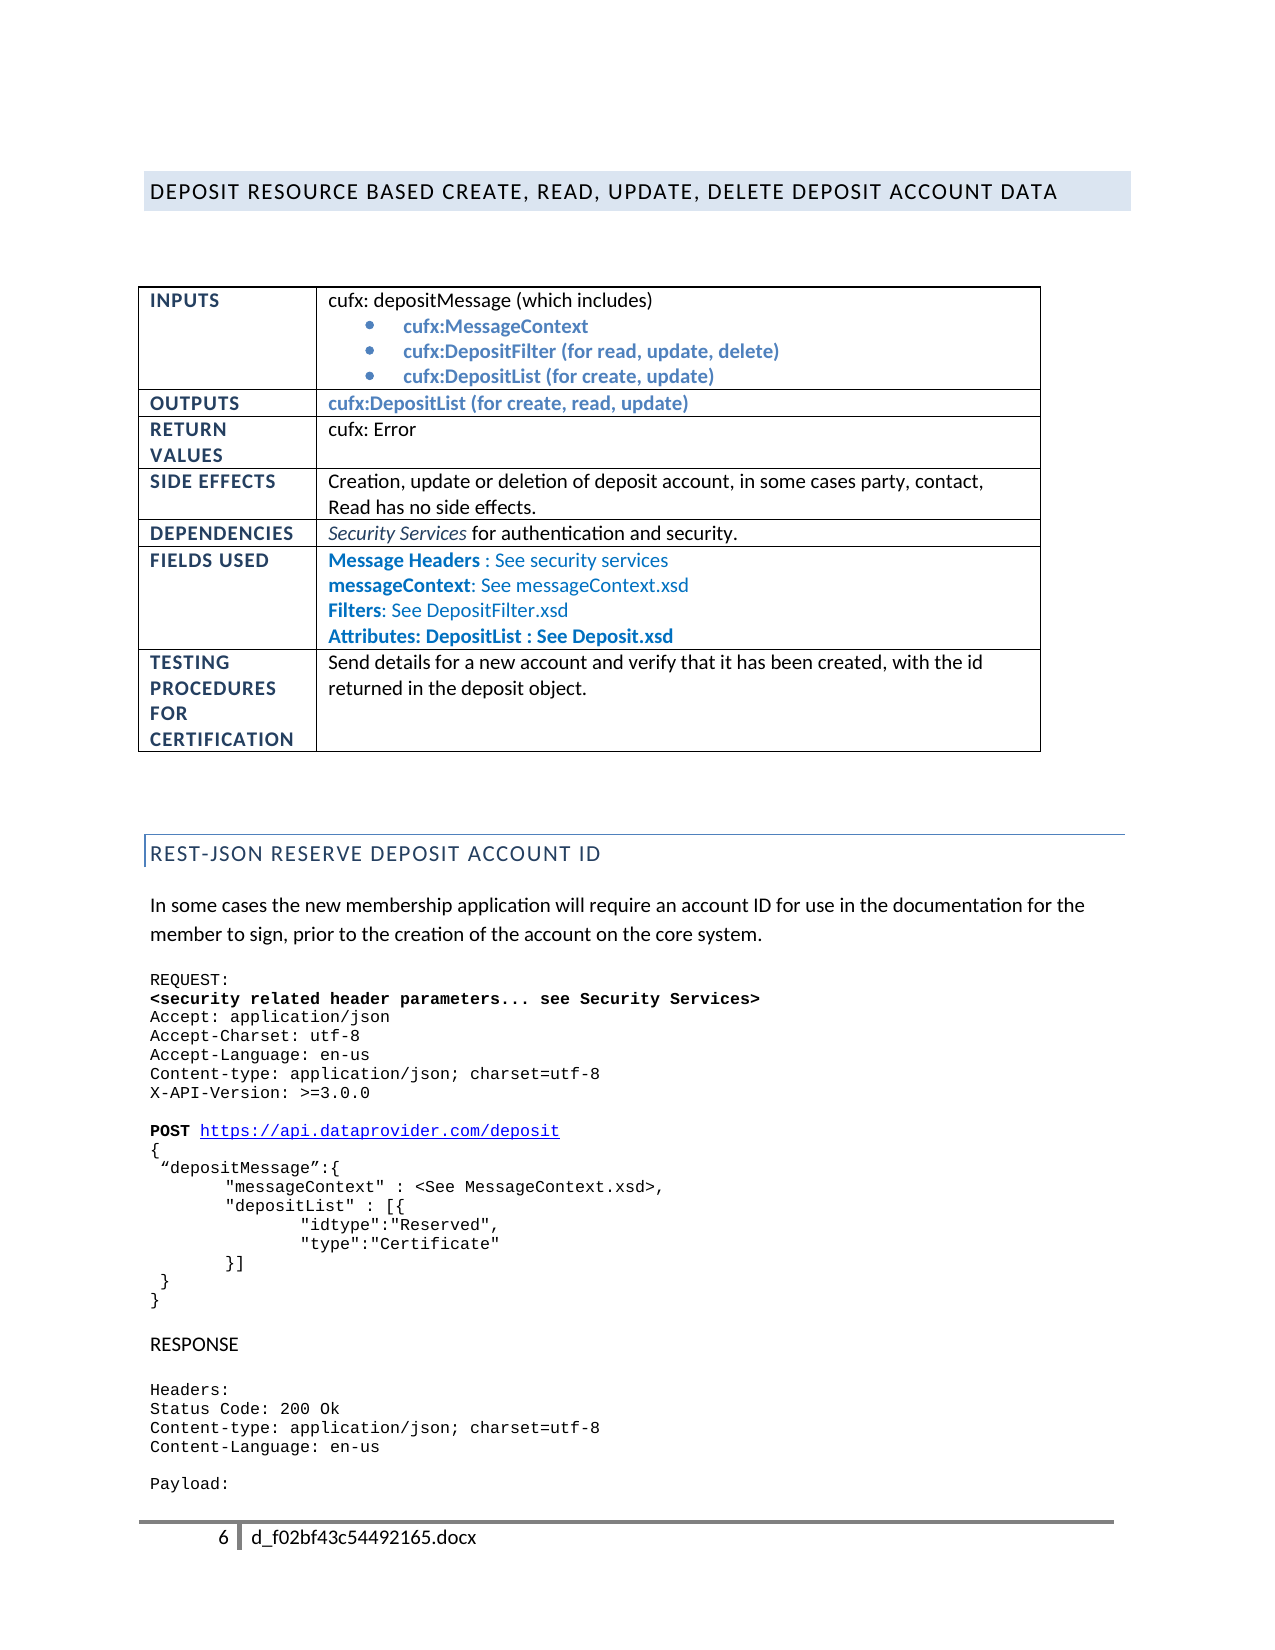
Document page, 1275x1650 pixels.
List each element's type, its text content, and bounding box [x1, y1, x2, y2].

text } [150, 1273, 1125, 1292]
table_cell Testing Procedures for Certification [139, 650, 316, 751]
text "idtype":"Reserved", [225, 1216, 1125, 1235]
table_cell cufx:DepositList (for create, read, update) [317, 390, 1040, 416]
text <security related header parameters... see Security Services> [150, 990, 1125, 1009]
text In some cases the new membership application will require an account ID for use in the documentation for the member to sign, prior to the creation of the account on the core system. [150, 892, 1125, 947]
text Accept-Charset: utf-8 [150, 1028, 1125, 1047]
table_header INPUTS [139, 288, 316, 389]
text Accept-Language: en-us [150, 1047, 1125, 1066]
text Accept: application/json [150, 1009, 1125, 1028]
subtitle Deposit Resource Based Create, Read, Update, Delete Deposit Account data [150, 177, 1125, 205]
subtitle REST-JSON RESERVE DEPOSIT ACCOUNT ID [146, 835, 1125, 867]
text Content-type: application/json; charset=utf-8 [150, 1419, 1125, 1438]
text X-API-Version: >=3.0.0 [150, 1084, 1125, 1103]
text RESPONSE [150, 1332, 1125, 1357]
text POST https://api.dataprovider.com/deposit [150, 1122, 1125, 1141]
text "messageContext" : <See MessageContext.xsd>, [150, 1179, 1125, 1198]
table_cell cufx: Error [317, 417, 1040, 467]
table_header cufx: depositMessage (which includes) cufx:MessageContext cufx:DepositFilter (for read, update, delete) cufx:DepositList (for create, update) [317, 288, 1040, 389]
text Payload: [150, 1476, 1125, 1495]
text Content-type: application/json; charset=utf-8 [150, 1066, 1125, 1084]
table_cell Creation, update or deletion of deposit account, in some cases party, contact, Read has no side effects. [317, 469, 1040, 519]
text REQUEST: [150, 971, 1125, 990]
table_cell Side Effects [139, 469, 316, 519]
table_cell Fields used [139, 547, 316, 648]
text { [150, 1141, 1125, 1160]
table_cell Message Headers : See security services messageContext: See messageContext.xsd Filters: See DepositFilter.xsd Attributes: DepositList : See Deposit.xsd [317, 547, 1040, 648]
table_cell Dependencies [139, 520, 316, 546]
text "type":"Certificate" [225, 1235, 1125, 1254]
table_cell Outputs [139, 390, 316, 416]
text "depositList" : [{ [150, 1198, 1125, 1216]
text }] [150, 1254, 1125, 1273]
table_cell Return Values [139, 417, 316, 467]
text } [150, 1292, 1125, 1311]
table_cell Security Services for authentication and security. [317, 520, 1040, 546]
text “depositMessage”:{ [150, 1160, 1125, 1179]
text Content-Language: en-us [150, 1438, 1125, 1457]
text Headers: [150, 1382, 1125, 1400]
text Status Code: 200 Ok [150, 1400, 1125, 1419]
table_cell Send details for a new account and verify that it has been created, with the id returned in the deposit object. [317, 650, 1040, 751]
